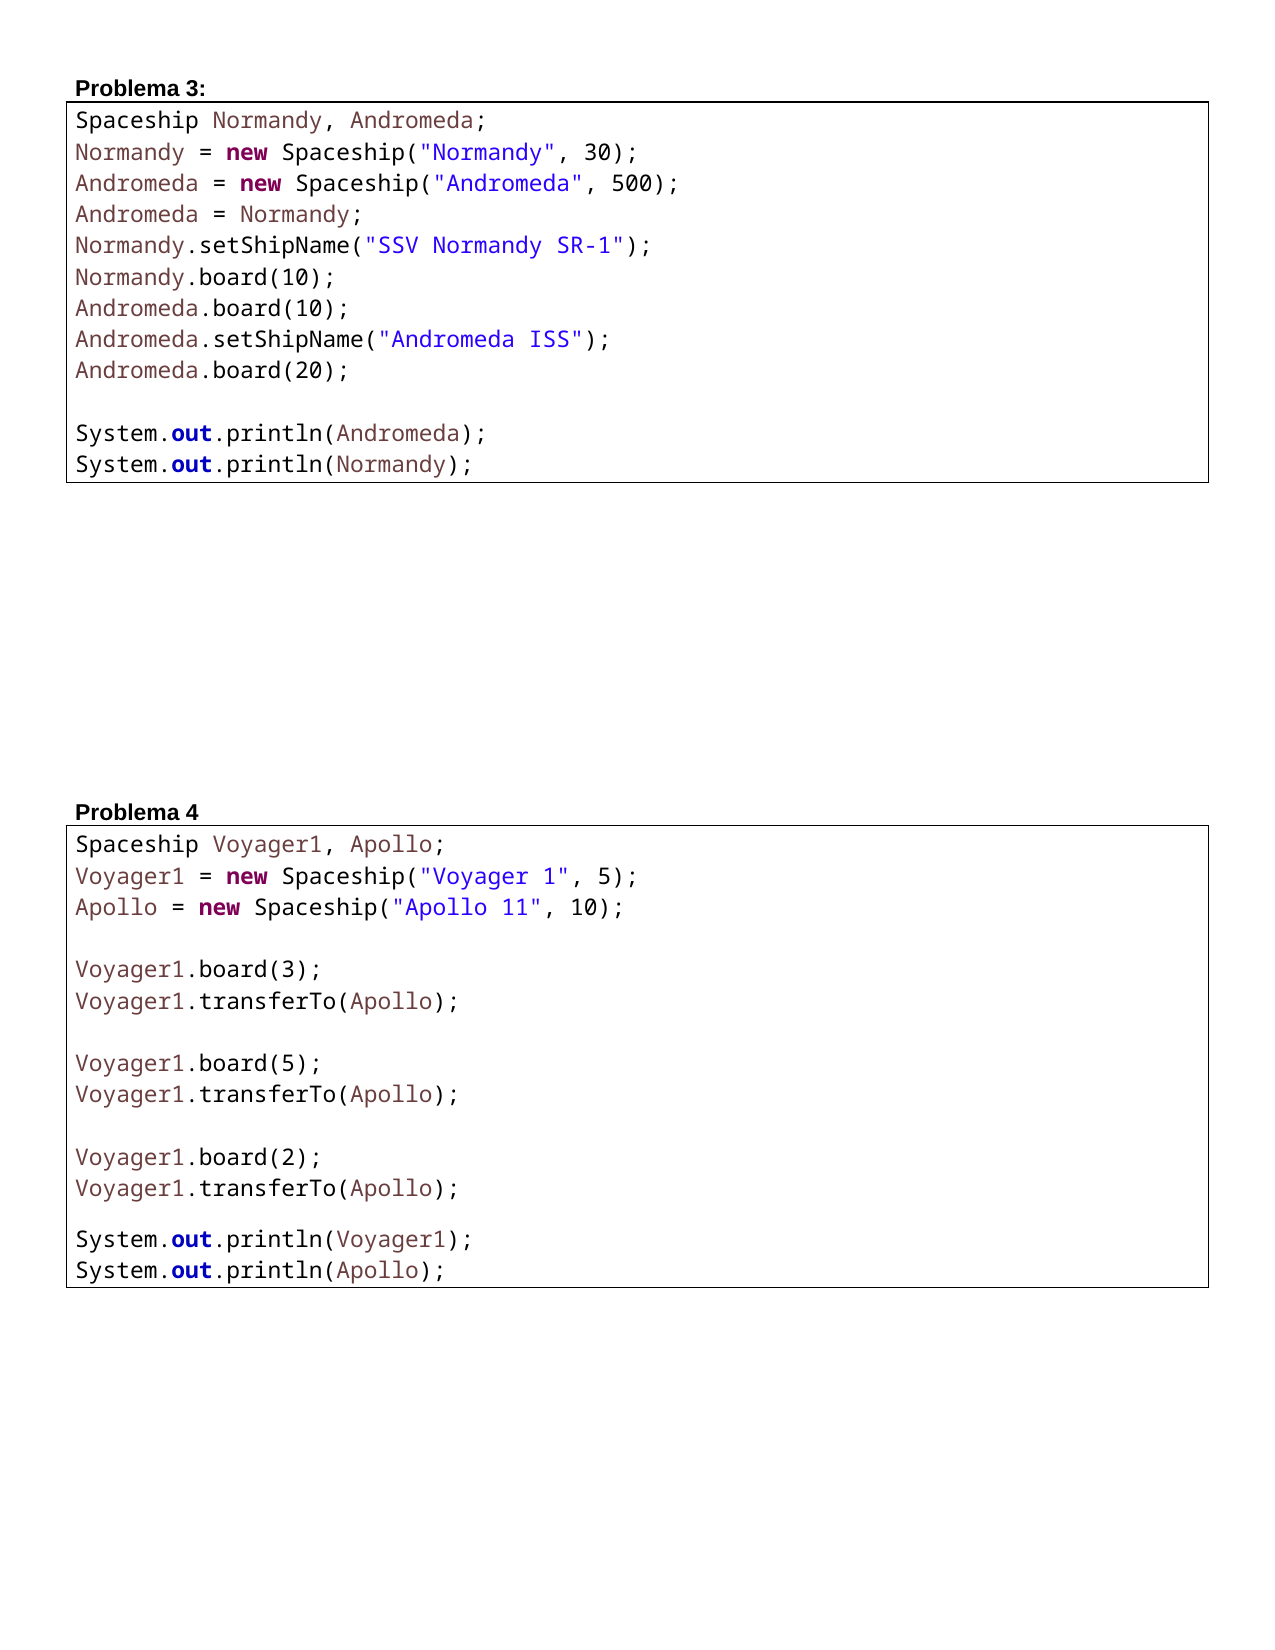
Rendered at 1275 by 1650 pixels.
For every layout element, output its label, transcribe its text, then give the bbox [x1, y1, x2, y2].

text Andromeda = Normandy; [75, 198, 1200, 229]
text System.out.println(Normandy); [67, 445, 1208, 482]
text Voyager1 = new Spaceship("Voyager 1", 5); [75, 859, 1200, 891]
text Voyager1.board(2); [75, 1141, 1200, 1172]
text Andromeda = new Spaceship("Andromeda", 500); [75, 167, 1200, 198]
text Spaceship Voyager1, Apollo; [67, 826, 1208, 859]
text Andromeda.board(10); [75, 292, 1200, 323]
text Andromeda.board(20); [75, 354, 1200, 386]
text Voyager1.board(5); [75, 1047, 1200, 1078]
text System.out.println(Andromeda); [75, 417, 1200, 445]
text Problema 4 [75, 799, 1200, 825]
text Normandy = new Spaceship("Normandy", 30); [75, 136, 1200, 167]
text Voyager1.transferTo(Apollo); [75, 1078, 1200, 1109]
text Apollo = new Spaceship("Apollo 11", 10); [75, 891, 1200, 922]
text Voyager1.transferTo(Apollo); [75, 1172, 1200, 1203]
text Andromeda.setShipName("Andromeda ISS"); [75, 323, 1200, 354]
text Voyager1.board(3); [75, 953, 1200, 984]
text Normandy.setShipName("SSV Normandy SR-1"); [75, 229, 1200, 261]
text Normandy.board(10); [75, 261, 1200, 292]
text System.out.println(Voyager1); [67, 1219, 1208, 1251]
text Voyager1.transferTo(Apollo); [75, 984, 1200, 1016]
text Problema 3: [75, 75, 1200, 101]
text System.out.println(Apollo); [67, 1251, 1208, 1287]
text Spaceship Normandy, Andromeda; [67, 103, 1208, 136]
